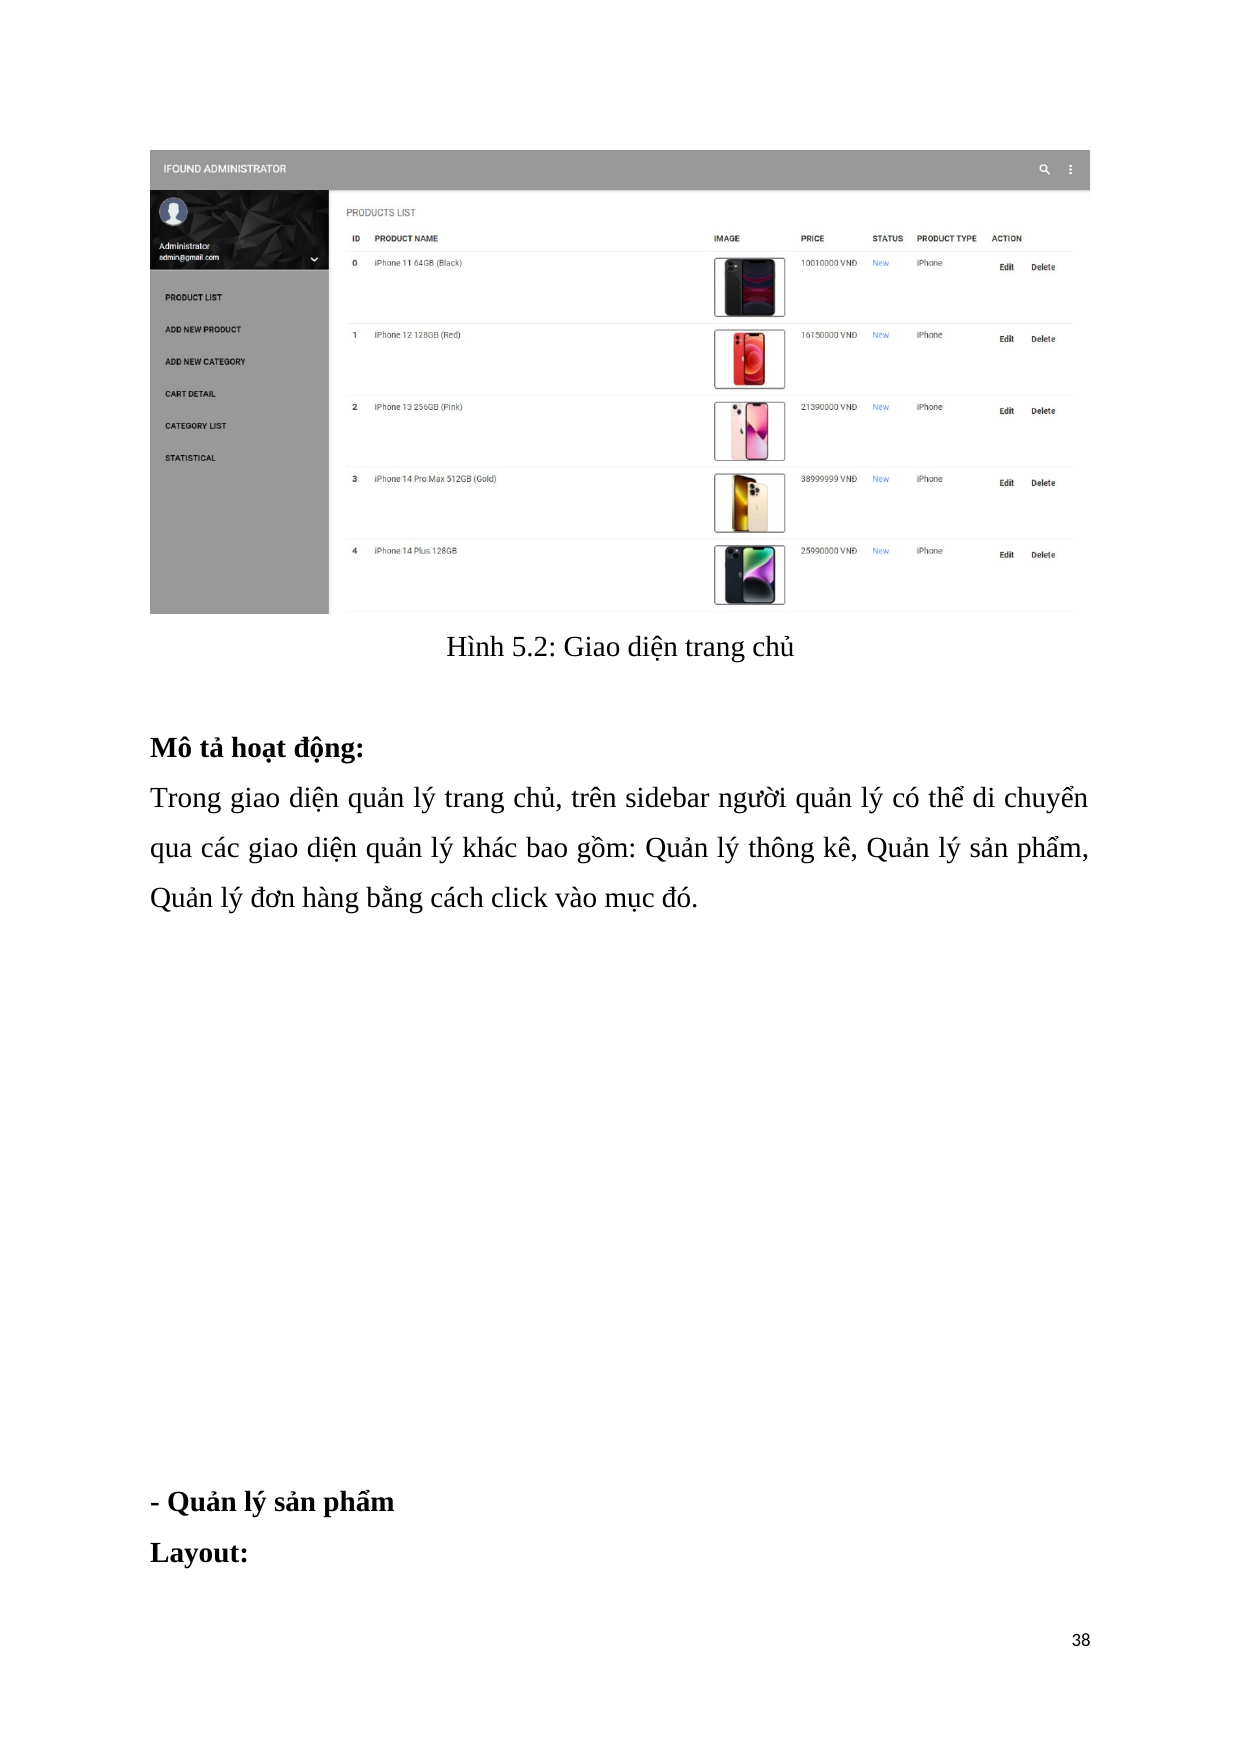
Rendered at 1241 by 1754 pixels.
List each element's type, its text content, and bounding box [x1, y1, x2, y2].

text Hình 5.2: Giao diện trang chủ [150, 629, 1090, 663]
text - Quản lý sản phẩm [150, 1484, 1090, 1518]
text Mô tả hoạt động: [150, 730, 1090, 763]
text Trong giao diện quản lý trang chủ, trên sidebar người quản lý có thể di chuyển qua các giao diện quản lý khác bao gồm: Quản lý thông kê, Quản lý sản phẩm, Quản lý đơn hàng bằng cách click vào mục đó. [150, 780, 1090, 914]
picture [150, 150, 1091, 614]
text Layout: [150, 1535, 1090, 1568]
